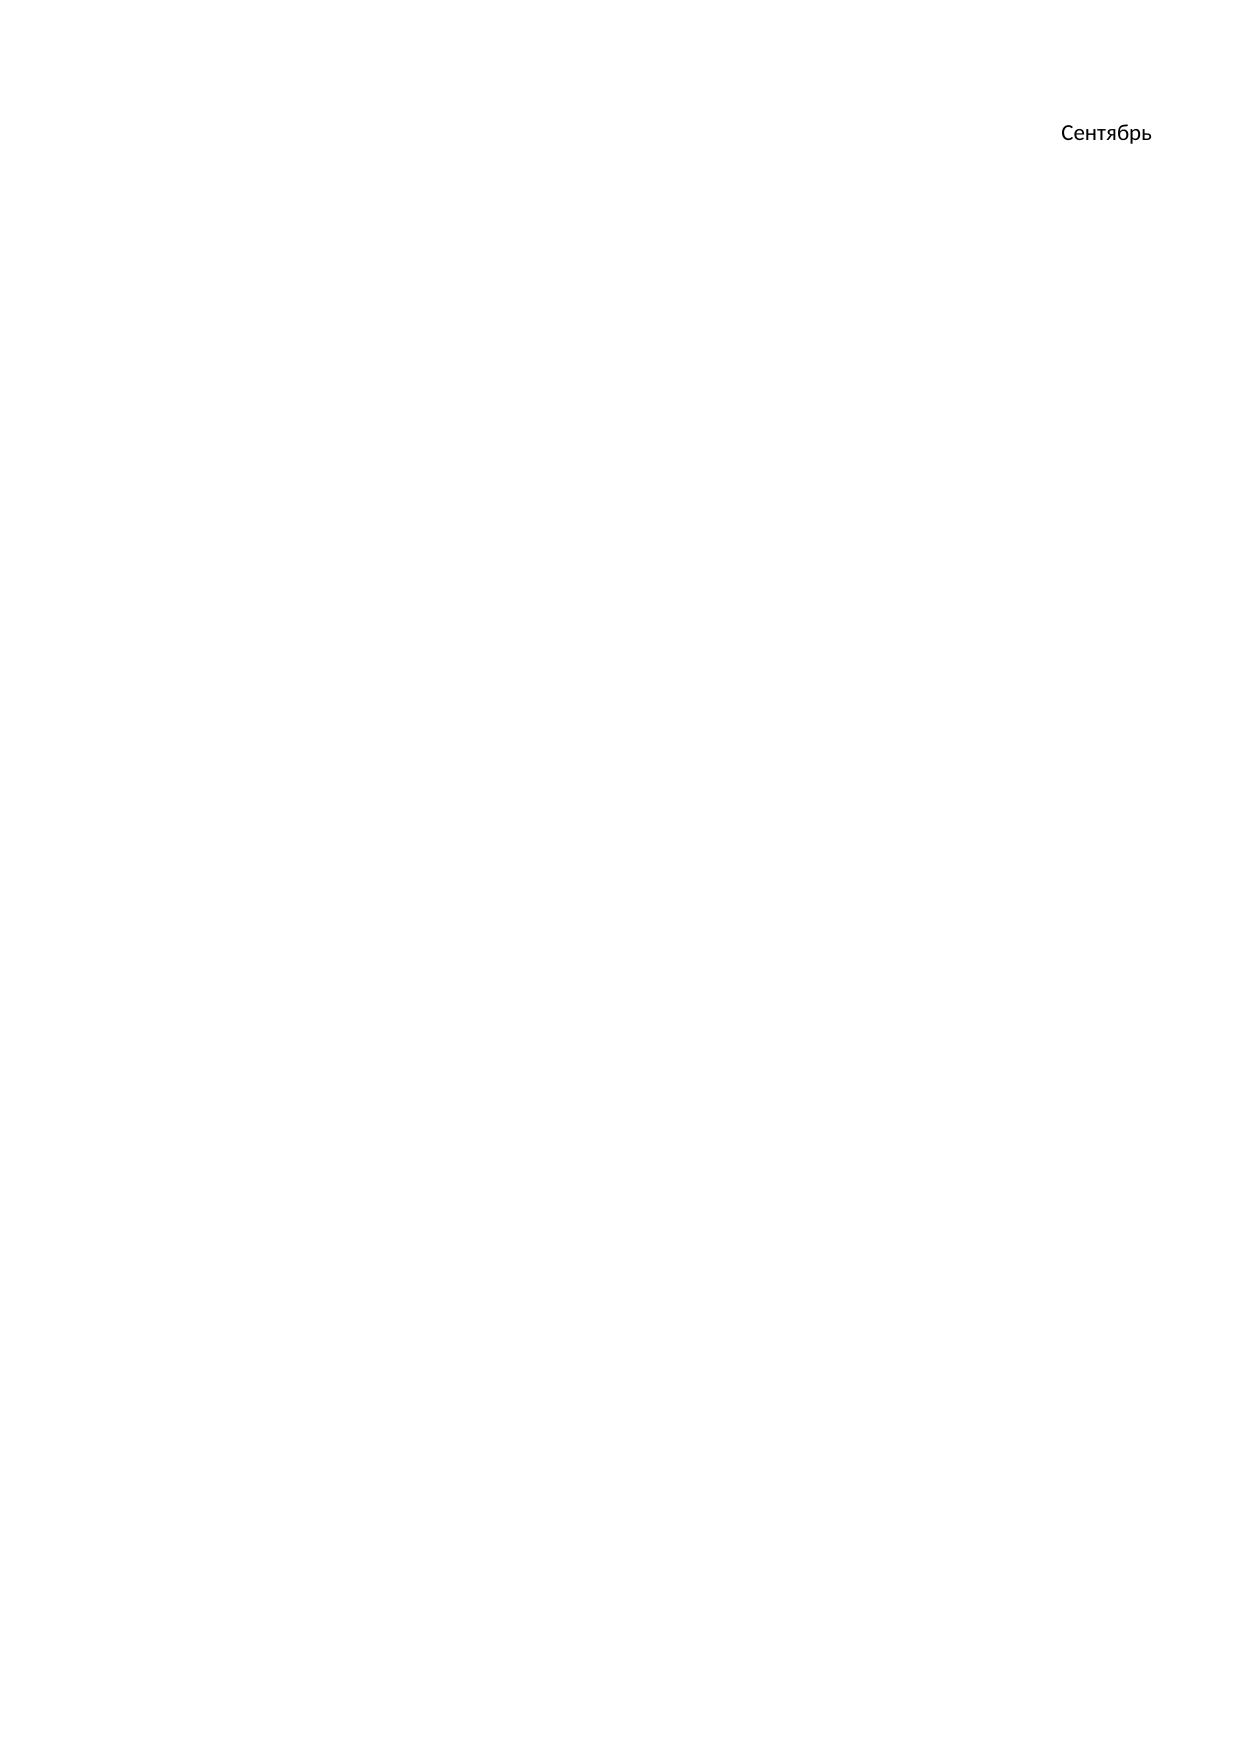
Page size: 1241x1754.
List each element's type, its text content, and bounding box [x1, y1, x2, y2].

text Сентябрь [177, 118, 1152, 146]
